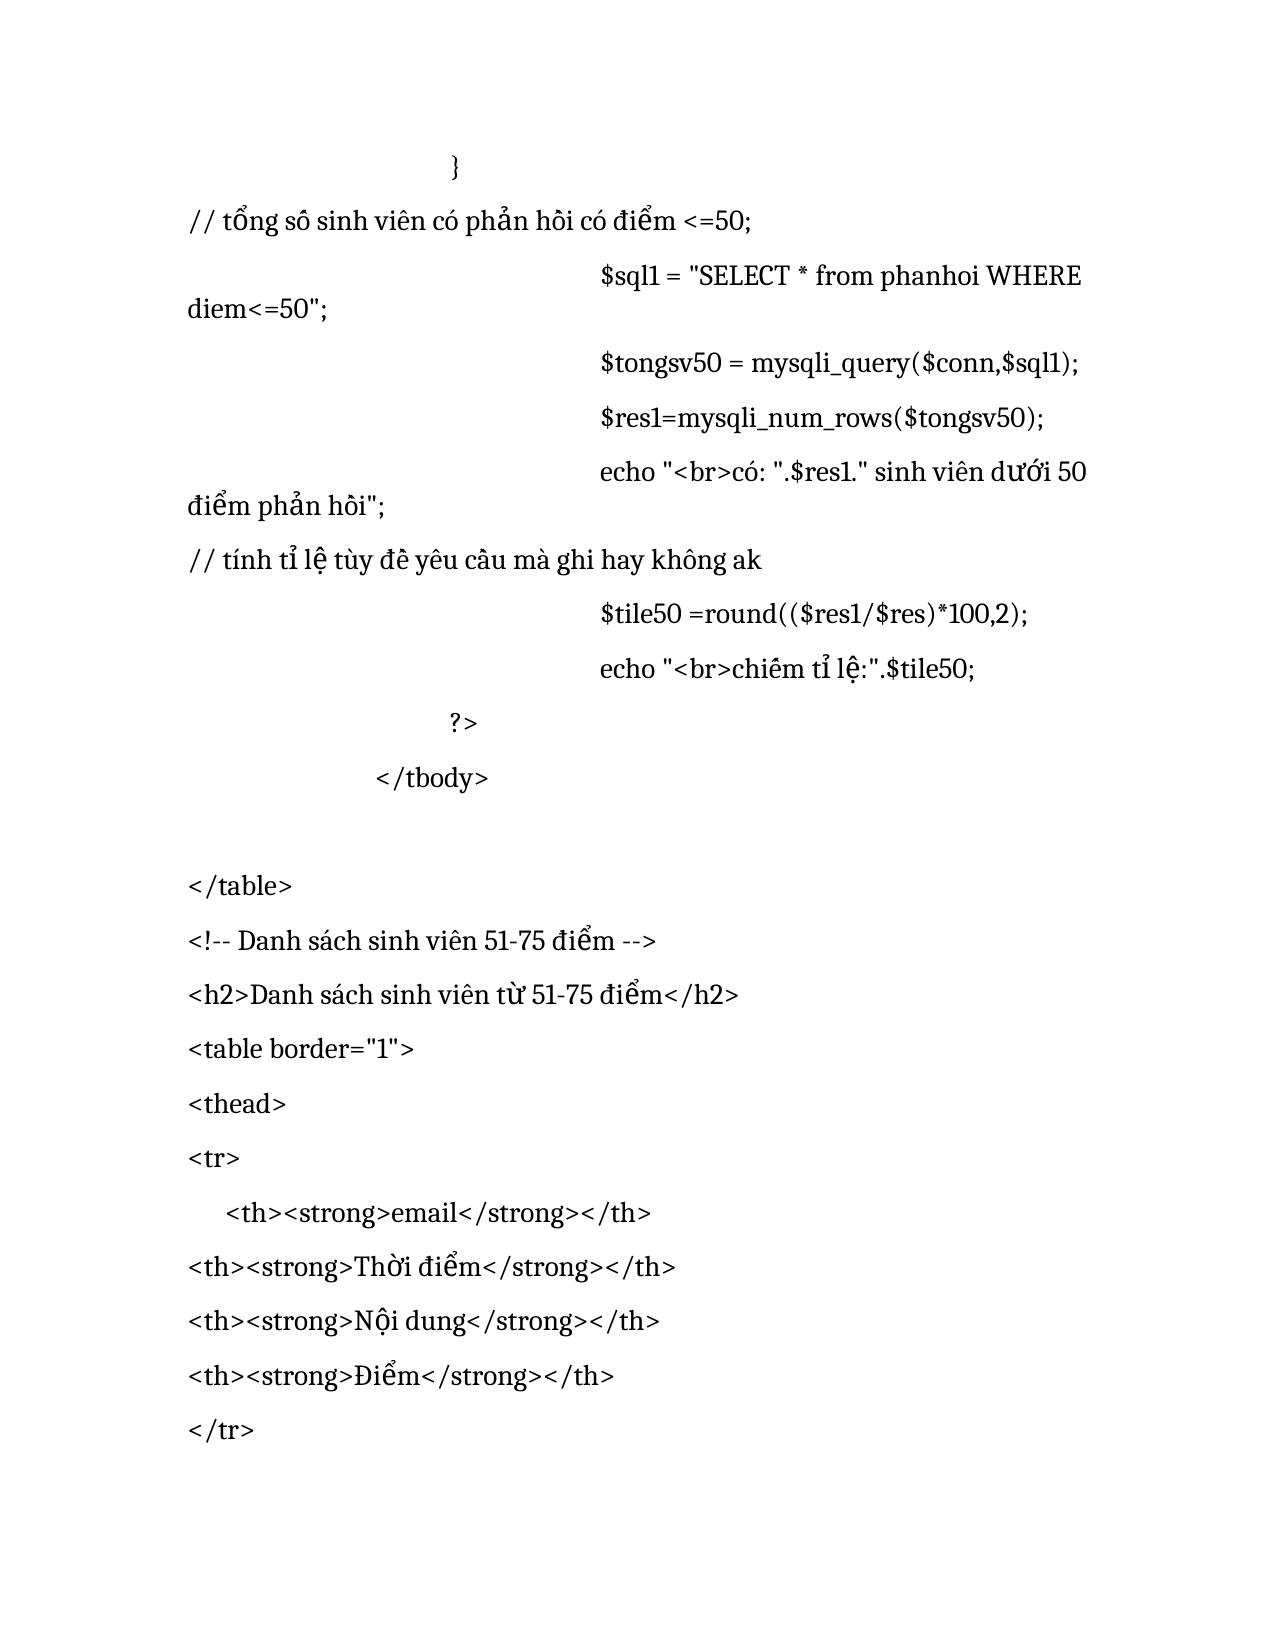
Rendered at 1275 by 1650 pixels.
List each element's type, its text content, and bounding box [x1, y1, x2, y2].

text // tính tỉ lệ tùy đề yêu cầu mà ghi hay không ak [187, 543, 1125, 577]
text <th><strong>email</strong></th> [187, 1196, 1125, 1229]
text ?> [187, 706, 1125, 740]
text <thead> [187, 1087, 1125, 1121]
text <th><strong>Điểm</strong></th> [187, 1359, 1125, 1392]
text <h2>Danh sách sinh viên từ 51-75 điểm</h2> [187, 978, 1125, 1012]
text <th><strong>Nội dung</strong></th> [187, 1304, 1125, 1338]
text </table> [187, 869, 1125, 903]
text </tbody> [187, 761, 1125, 794]
text $sql1 = "SELECT * from phanhoi WHERE diem<=50"; [187, 259, 1125, 326]
text <th><strong>Thời điểm</strong></th> [187, 1250, 1125, 1284]
text $res1=mysqli_num_rows($tongsv50); [187, 401, 1125, 434]
text $tongsv50 = mysqli_query($conn,$sql1); [187, 347, 1125, 380]
text $tile50 =round(($res1/$res)*100,2); [187, 598, 1125, 631]
text echo "<br>có: ".$res1." sinh viên dưới 50 điểm phản hồi"; [187, 455, 1125, 522]
text <tr> [187, 1141, 1125, 1175]
text </tr> [187, 1413, 1125, 1447]
text echo "<br>chiếm tỉ lệ:".$tile50; [187, 652, 1125, 686]
text <table border="1"> [187, 1033, 1125, 1066]
text <!-- Danh sách sinh viên 51-75 điểm --> [187, 924, 1125, 957]
text } [187, 150, 1125, 183]
text // tổng số sinh viên có phản hồi có điểm <=50; [187, 204, 1125, 238]
